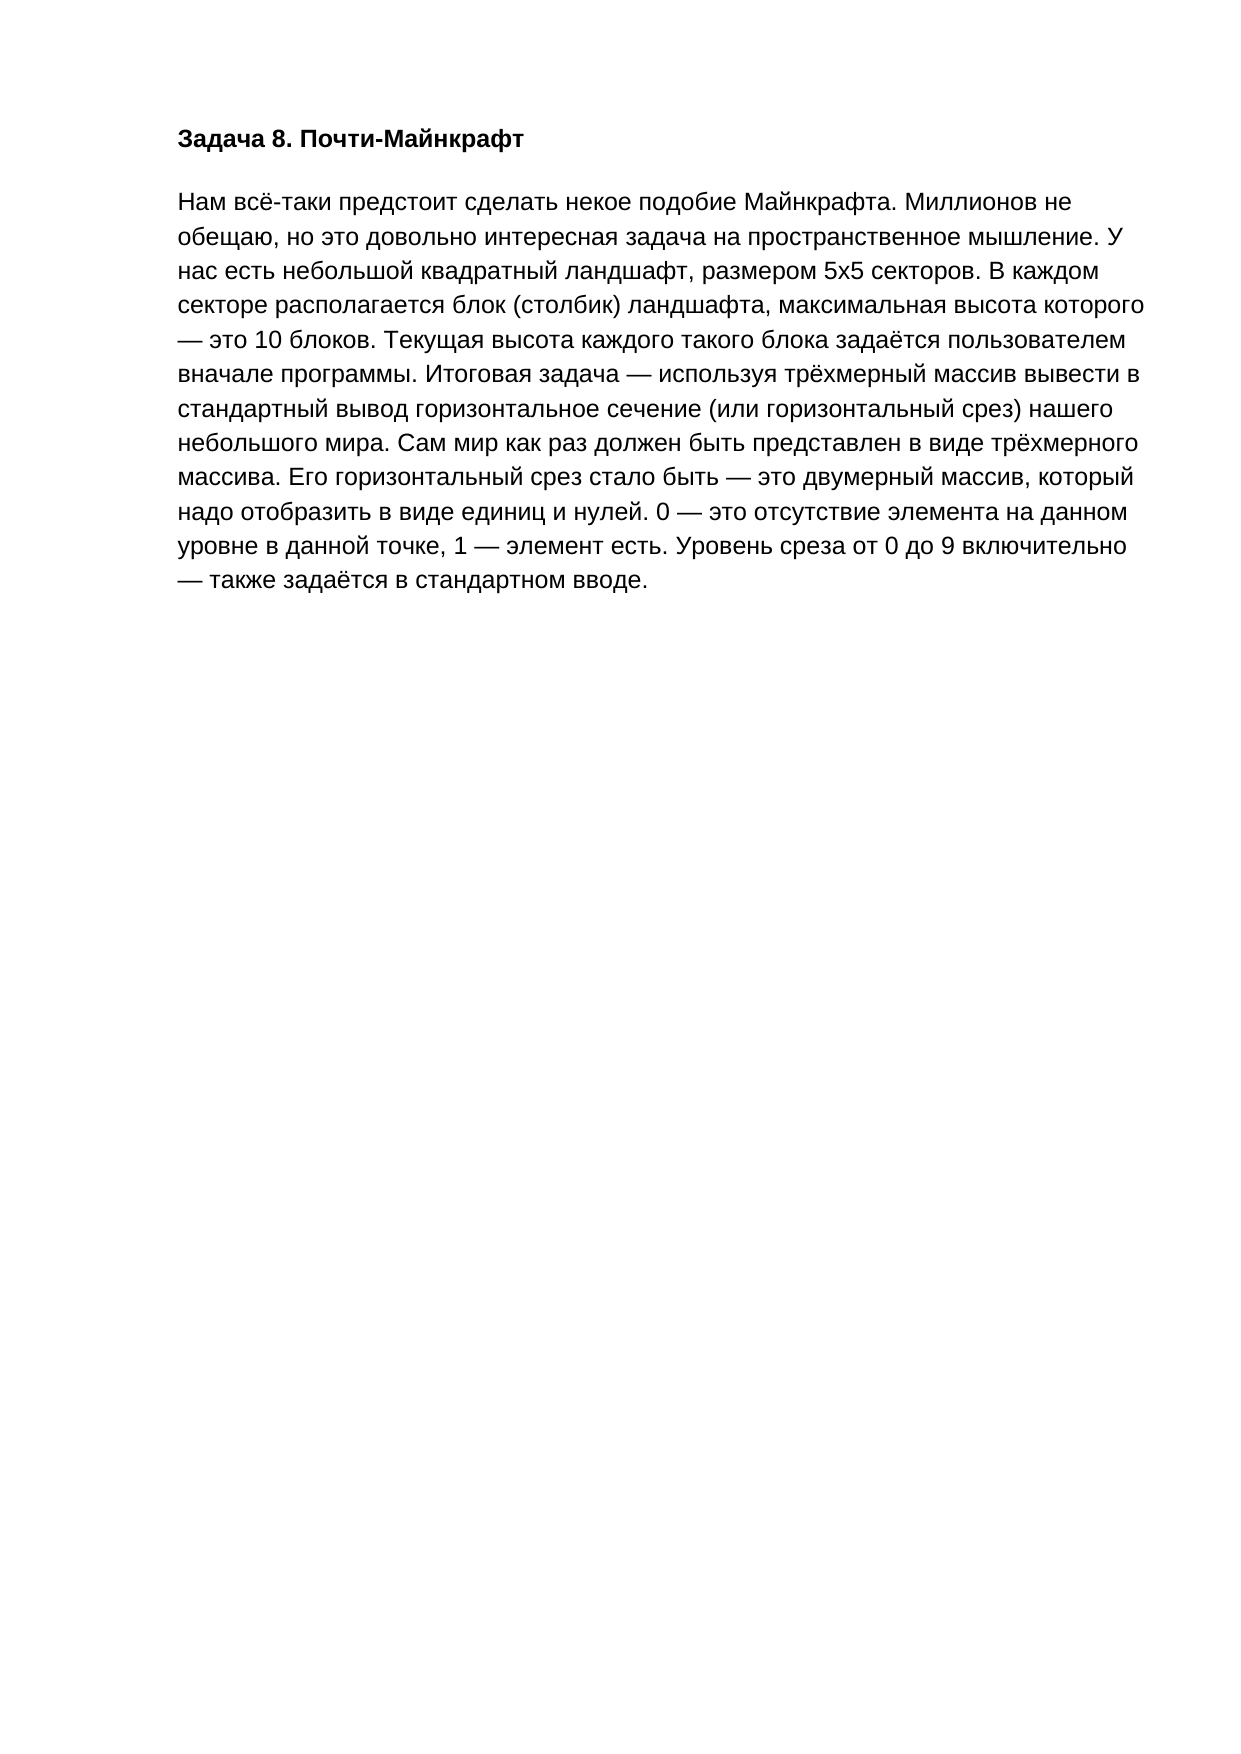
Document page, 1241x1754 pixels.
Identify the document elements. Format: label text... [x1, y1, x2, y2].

text Задача 8. Почти-Майнкрафт [177, 118, 1152, 152]
text Нам всё-таки предстоит сделать некое подобие Майнкрафта. Миллионов не обещаю, но это довольно интересная задача на пространственное мышление. У нас есть небольшой квадратный ландшафт, размером 5х5 секторов. В каждом секторе располагается блок (столбик) ландшафта, максимальная высота которого — это 10 блоков. Текущая высота каждого такого блока задаётся пользователем вначале программы. Итоговая задача — используя трёхмерный массив вывести в стандартный вывод горизонтальное сечение (или горизонтальный срез) нашего небольшого мира. Сам мир как раз должен быть представлен в виде трёхмерного массива. Его горизонтальный срез стало быть — это двумерный массив, который надо отобразить в виде единиц и нулей. 0 — это отсутствие элемента на данном уровне в данной точке, 1 — элемент есть. Уровень среза от 0 до 9 включительно — также задаётся в стандартном вводе. [177, 182, 1152, 594]
